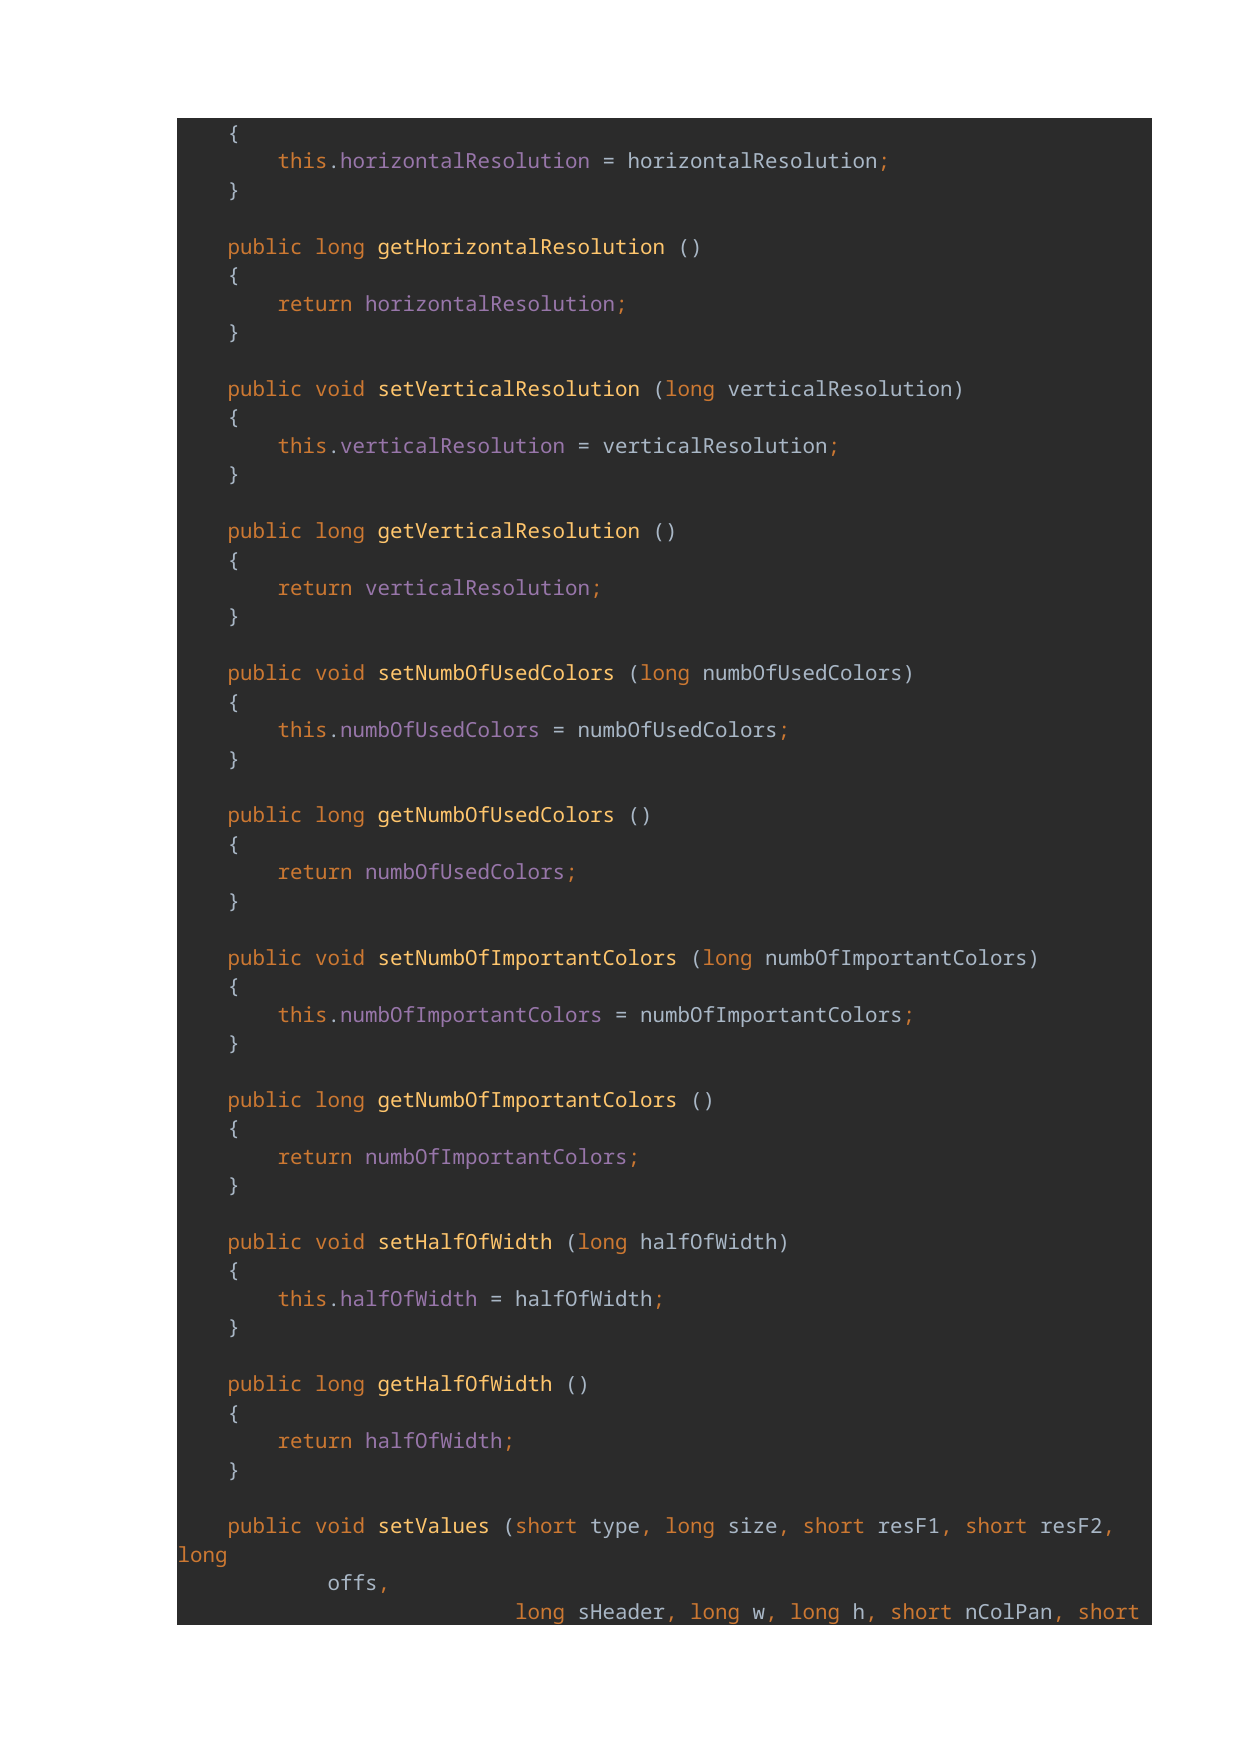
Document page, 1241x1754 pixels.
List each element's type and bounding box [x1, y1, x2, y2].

text [177, 118, 1152, 1625]
